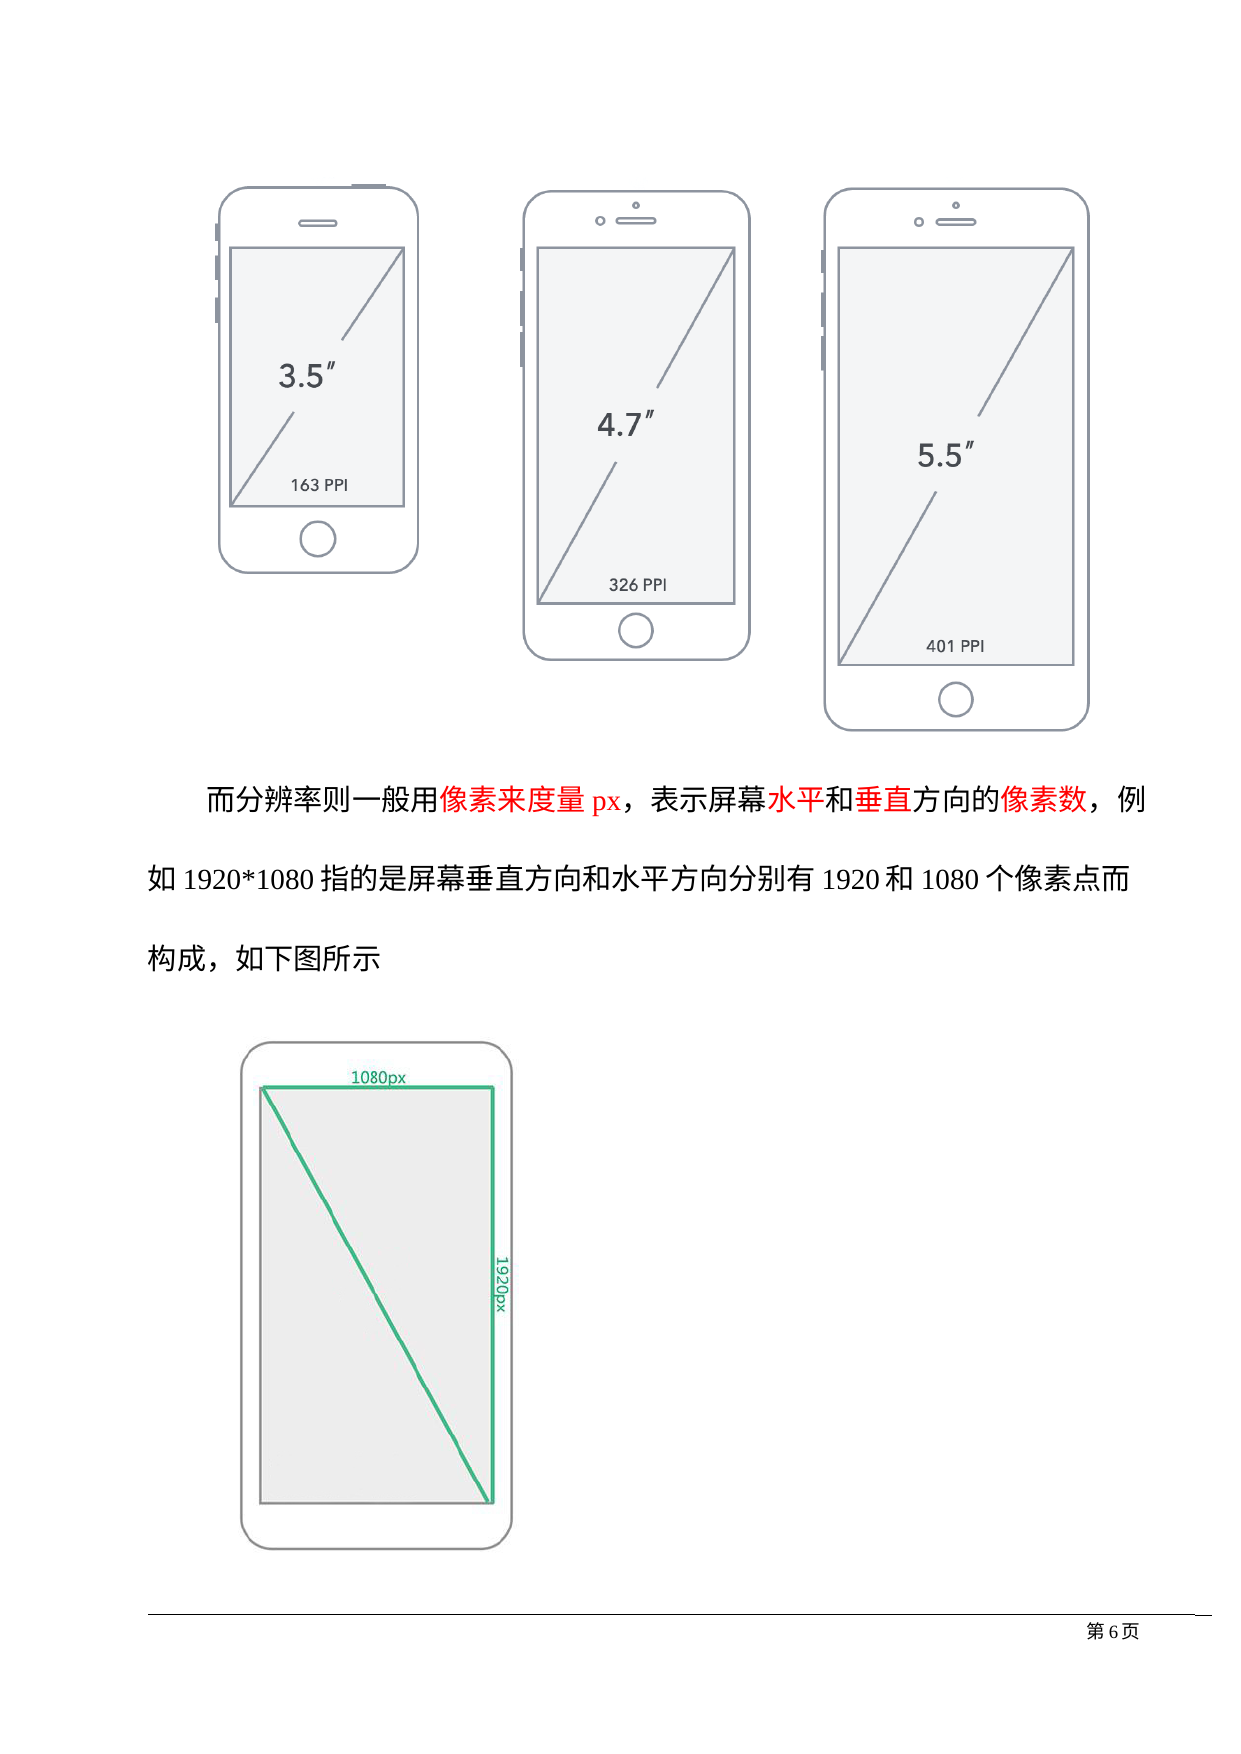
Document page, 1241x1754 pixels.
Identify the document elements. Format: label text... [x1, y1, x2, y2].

picture [206, 1012, 543, 1575]
text 而分辨率则一般用像素来度量 px，表示屏幕水平和垂直方向的像素数，例如1920*1080指的是屏幕垂直方向和水平方向分别有1920和1080个像素点而构成，如下图所示 [148, 758, 1152, 996]
picture [206, 177, 1101, 744]
